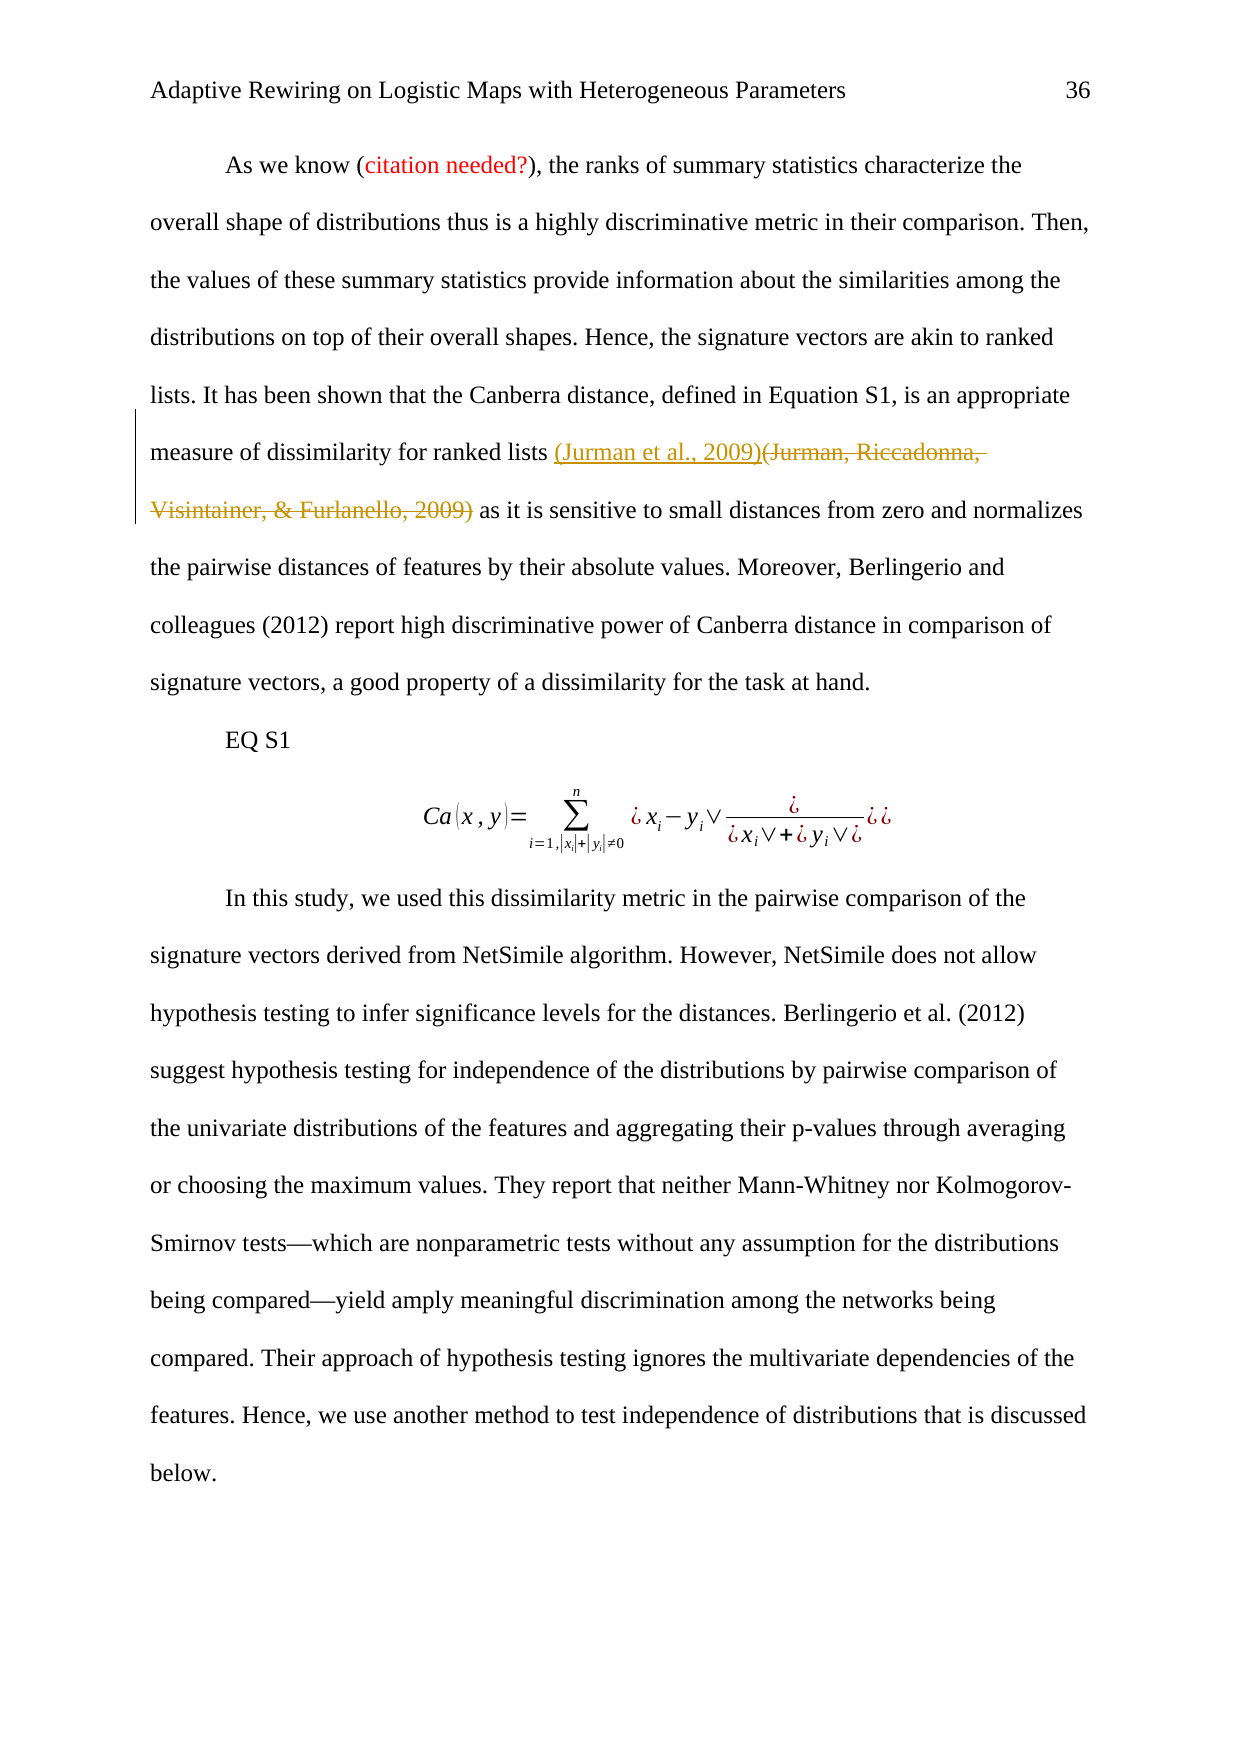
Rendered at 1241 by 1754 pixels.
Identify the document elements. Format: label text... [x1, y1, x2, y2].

text In this study, we used this dissimilarity metric in the pairwise comparison of the signature vectors derived from NetSimile algorithm. However, NetSimile does not allow hypothesis testing to infer significance levels for the distances. Berlingerio et al. (2012) suggest hypothesis testing for independence of the distributions by pairwise comparison of the univariate distributions of the features and aggregating their p-values through averaging or choosing the maximum values. They report that neither Mann-Whitney nor Kolmogorov-Smirnov tests—which are nonparametric tests without any assumption for the distributions being compared—yield amply meaningful discrimination among the networks being compared. Their approach of hypothesis testing ignores the multivariate dependencies of the features. Hence, we use another method to test independence of distributions that is discussed below. [150, 883, 1090, 1486]
text EQ S1 [150, 725, 1090, 754]
text As we know (citation needed?), the ranks of summary statistics characterize the overall shape of distributions thus is a highly discriminative metric in their comparison. Then, the values of these summary statistics provide information about the similarities among the distributions on top of their overall shapes. Hence, the signature vectors are akin to ranked lists. It has been shown that the Canberra distance, defined in Equation S1, is an appropriate measure of dissimilarity for ranked lists as it is sensitive to small distances from zero and normalizes the pairwise distances of features by their absolute values. Moreover, Berlingerio and colleagues (2012) report high discriminative power of Canberra distance in comparison of signature vectors, a good property of a dissimilarity for the task at hand. [150, 150, 1090, 696]
